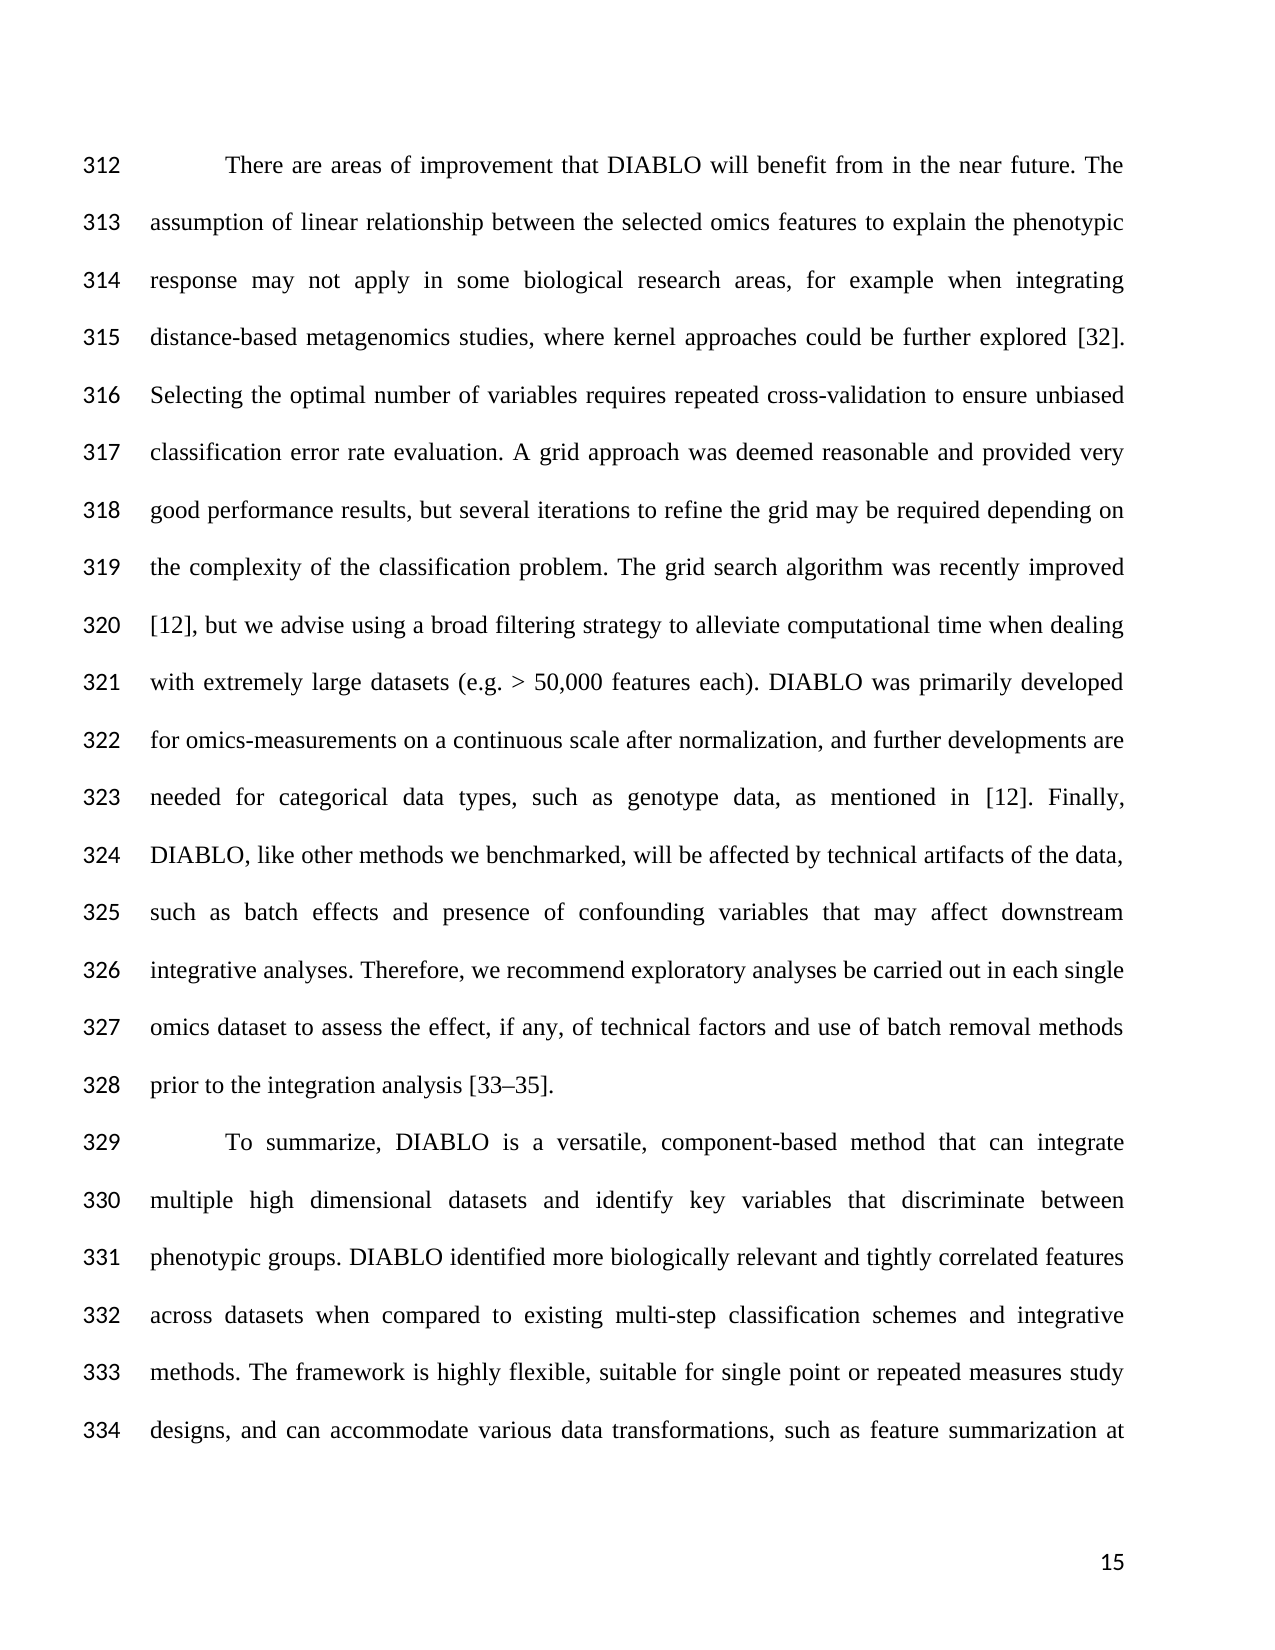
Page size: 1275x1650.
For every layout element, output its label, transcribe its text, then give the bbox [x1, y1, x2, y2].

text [150, 1127, 1125, 1444]
text There are areas of improvement that DIABLO will benefit from in the near future. The assumption of linear relationship between the selected omics features to explain the phenotypic response may not apply in some biological research areas, for example when integrating distance-based metagenomics studies, where kernel approaches could be further explored [32]. Selecting the optimal number of variables requires repeated cross-validation to ensure unbiased classification error rate evaluation. A grid approach was deemed reasonable and provided very good performance results, but several iterations to refine the grid may be required depending on the complexity of the classification problem. The grid search algorithm was recently improved [12], but we advise using a broad filtering strategy to alleviate computational time when dealing with extremely large datasets (e.g. > 50,000 features each). DIABLO was primarily developed for omics-measurements on a continuous scale after normalization, and further developments are needed for categorical data types, such as genotype data, as mentioned in [12]. Finally, DIABLO, like other methods we benchmarked, will be affected by technical artifacts of the data, such as batch effects and presence of confounding variables that may affect downstream integrative analyses. Therefore, we recommend exploratory analyses be carried out in each single omics dataset to assess the effect, if any, of technical factors and use of batch removal methods prior to the integration analysis [33–35]. [150, 150, 1125, 1099]
